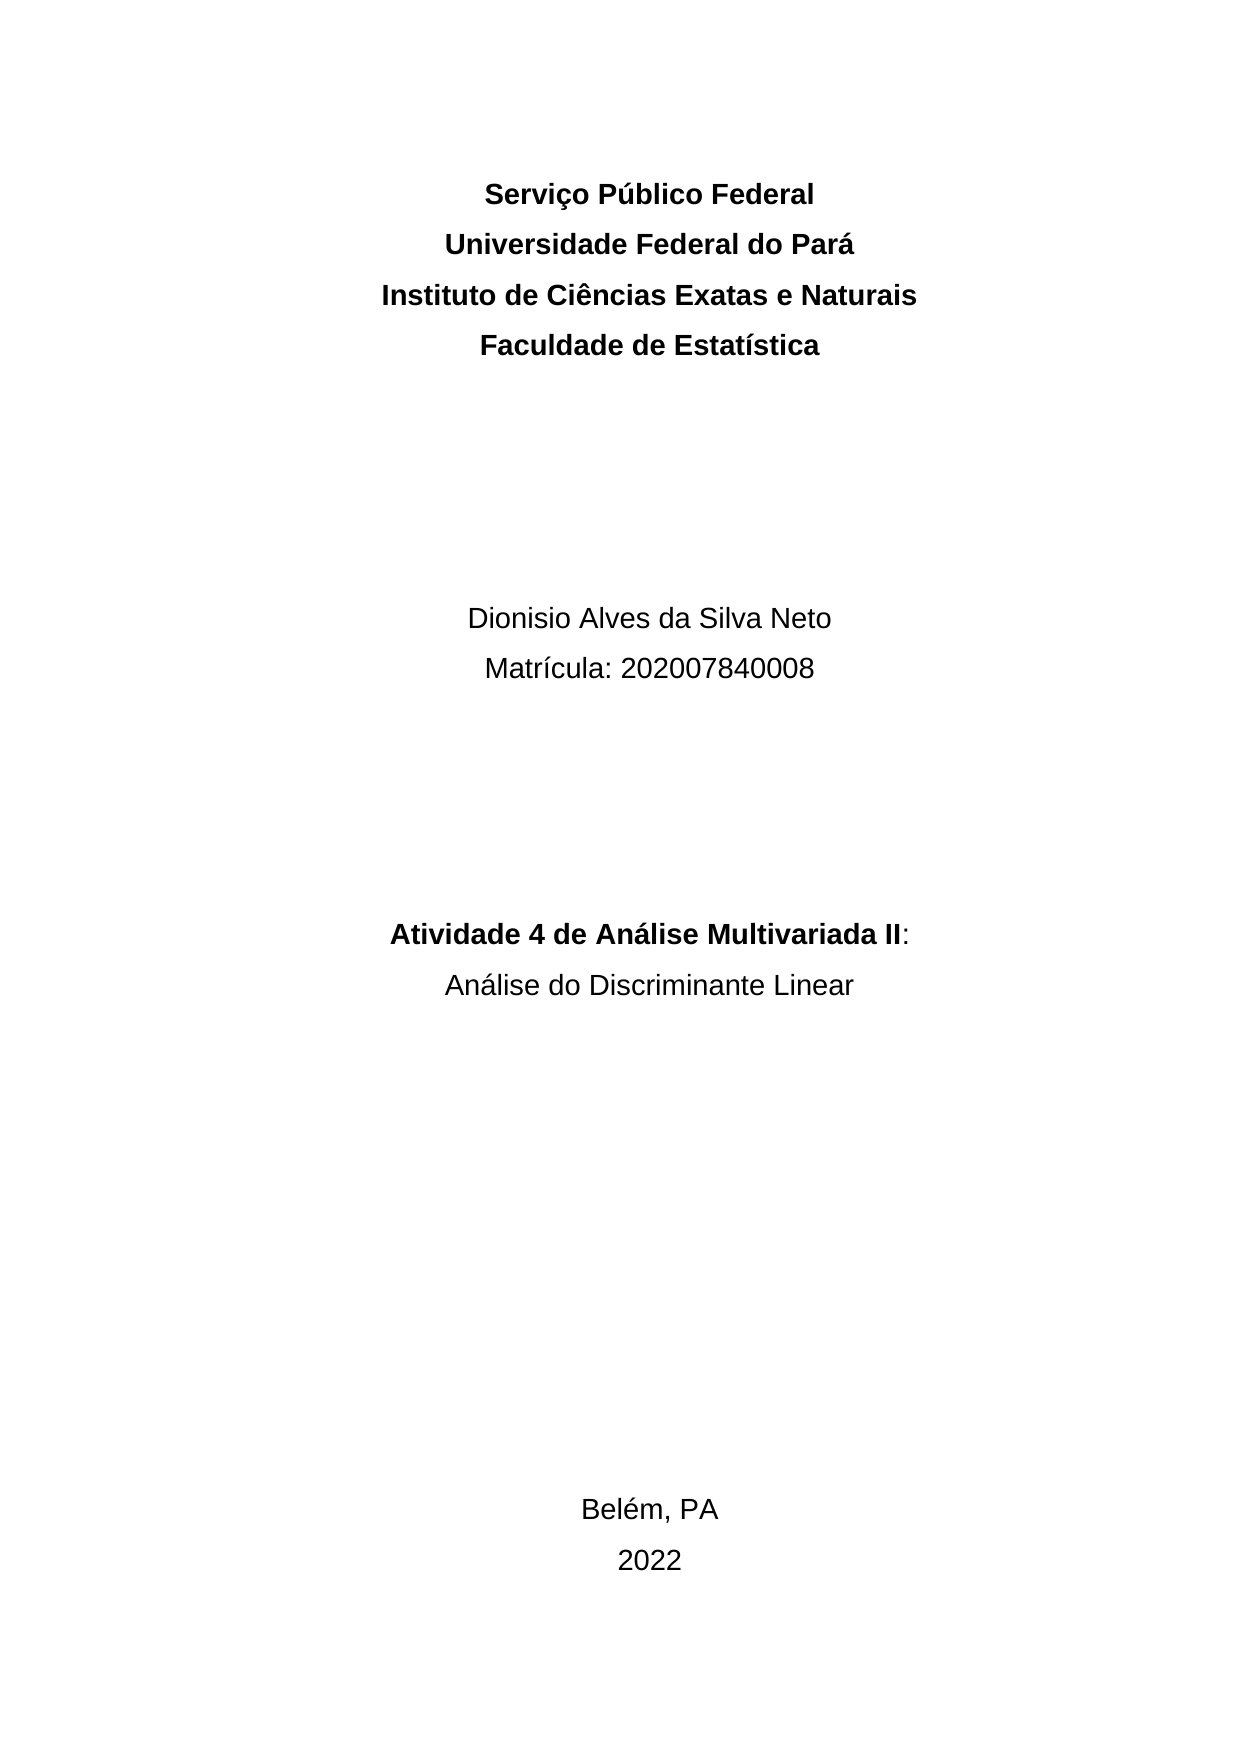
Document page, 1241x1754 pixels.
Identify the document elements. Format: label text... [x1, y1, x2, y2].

text Faculdade de Estatística [177, 328, 1122, 362]
text Matrícula: 202007840008 [177, 651, 1122, 685]
text Atividade 4 de Análise Multivariada II: [177, 917, 1122, 951]
text Análise do Discriminante Linear [177, 968, 1122, 1001]
text Serviço Público Federal [177, 177, 1122, 211]
text Dionisio Alves da Silva Neto [177, 601, 1122, 635]
text Universidade Federal do Pará [177, 227, 1122, 261]
text Belém, PA [177, 1492, 1122, 1526]
text Instituto de Ciências Exatas e Naturais [177, 278, 1122, 311]
text 2022 [177, 1543, 1122, 1576]
